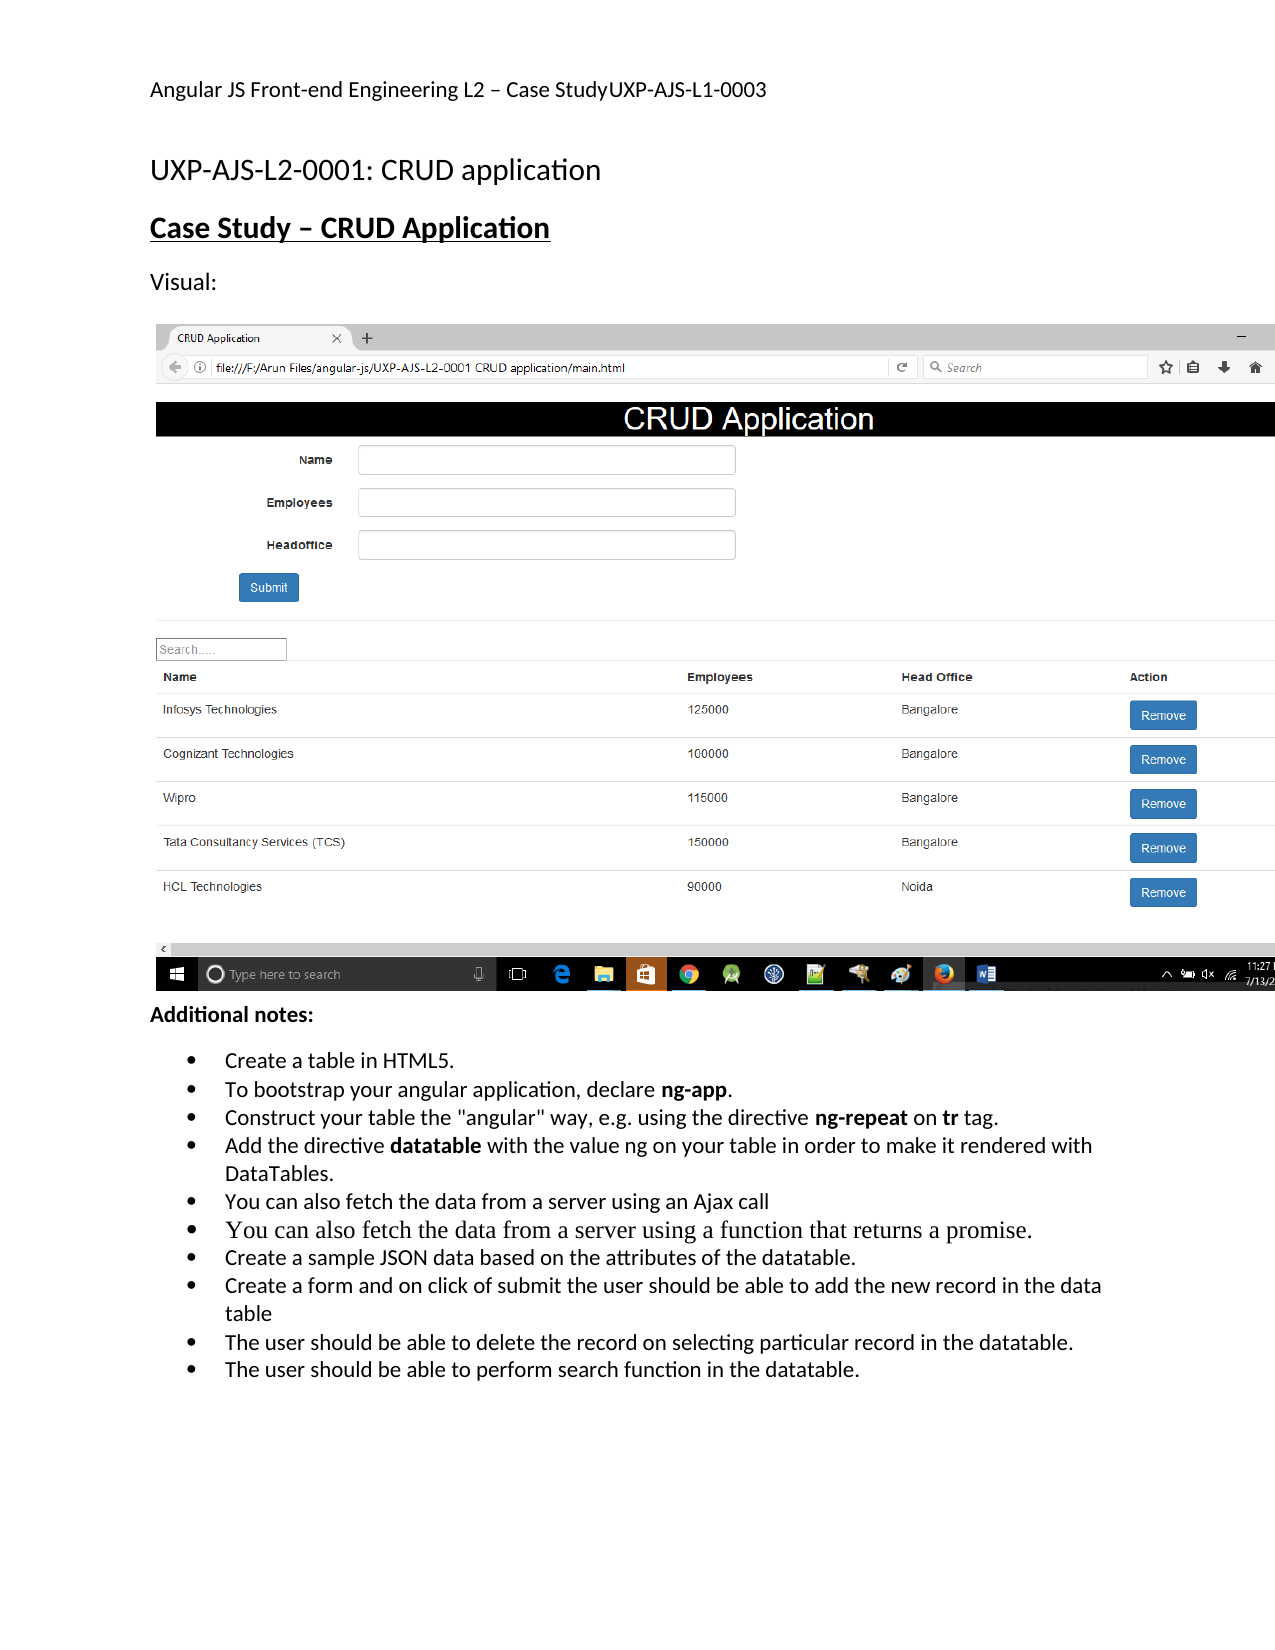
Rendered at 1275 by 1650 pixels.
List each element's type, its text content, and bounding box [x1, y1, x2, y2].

text UXP-AJS-L2-0001: CRUD application [150, 150, 1125, 188]
list Add the directive datatable with the value ng on your table in order to make it rendered with DataTables. [187, 1131, 1125, 1187]
list Create a table in HTML5. [187, 1047, 1125, 1075]
list You can also fetch the data from a server using an Ajax call [187, 1187, 1125, 1215]
picture [156, 324, 1275, 991]
list The user should be able to delete the record on selecting particular record in the datatable. [187, 1328, 1125, 1356]
text Case Study – CRUD Application [150, 208, 1125, 246]
list Create a form and on click of submit the user should be able to add the new record in the data table [187, 1272, 1125, 1328]
list To bootstrap your angular application, declare ng-app. [187, 1075, 1125, 1103]
list Create a sample JSON data based on the attributes of the datatable. [187, 1243, 1125, 1272]
text Additional notes: [150, 1000, 1125, 1028]
list The user should be able to perform search function in the datatable. [187, 1356, 1125, 1384]
list Construct your table the "angular" way, e.g. using the directive ng-repeat on tr tag. [187, 1103, 1125, 1131]
list You can also fetch the data from a server using a function that returns a promise. [187, 1215, 1125, 1243]
text Visual: [150, 266, 1125, 296]
